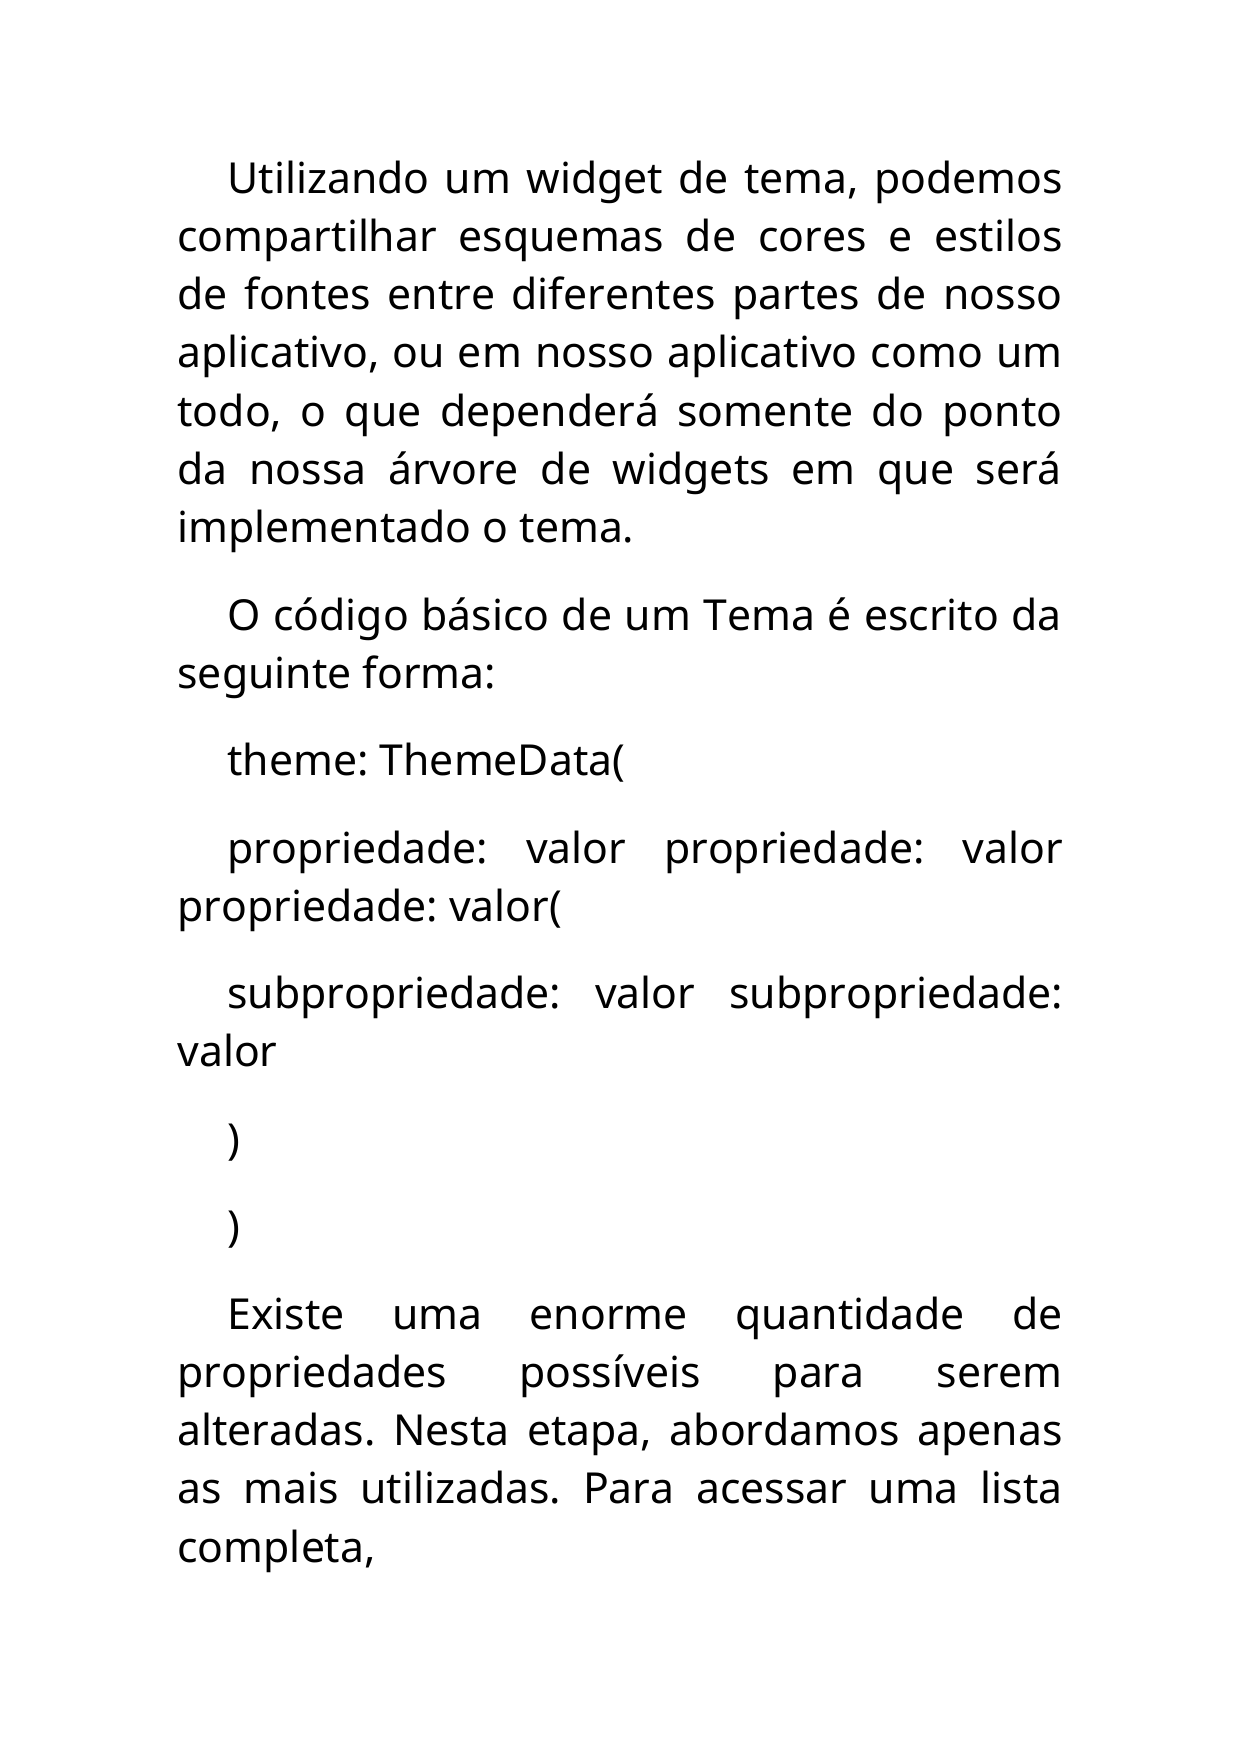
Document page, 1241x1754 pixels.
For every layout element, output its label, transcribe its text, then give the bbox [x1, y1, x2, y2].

text Utilizando um widget de tema, podemos compartilhar esquemas de cores e estilos de fontes entre diferentes partes de nosso aplicativo, ou em nosso aplicativo como um todo, o que dependerá somente do ponto da nossa árvore de widgets em que será implementado o tema. [177, 148, 1063, 555]
text ) [177, 1109, 1063, 1167]
text theme: ThemeData( [177, 730, 1063, 788]
text subpropriedade: valor subpropriedade: valor [177, 963, 1063, 1079]
text propriedade: valor propriedade: valor propriedade: valor( [177, 817, 1063, 934]
text O código básico de um Tema é escrito da seguinte forma: [177, 584, 1063, 701]
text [177, 1283, 1063, 1574]
text ) [177, 1196, 1063, 1254]
